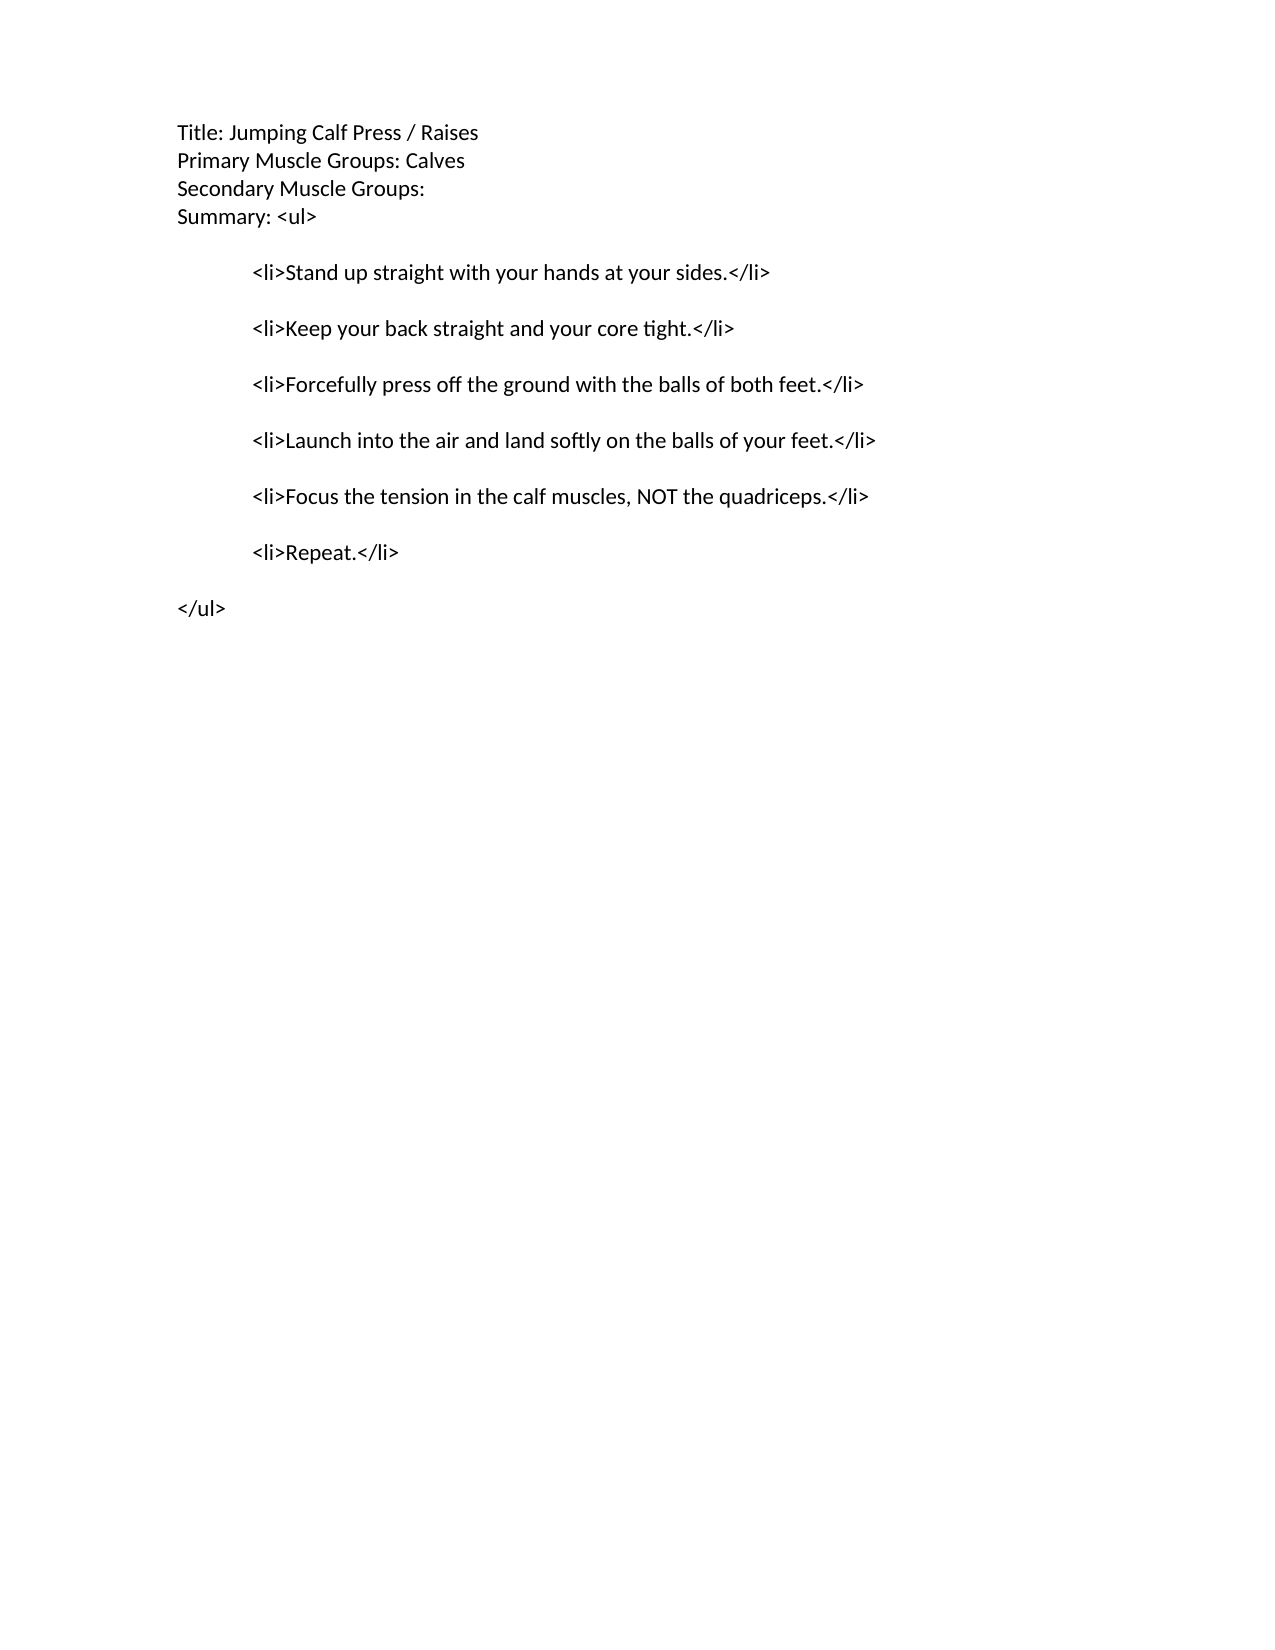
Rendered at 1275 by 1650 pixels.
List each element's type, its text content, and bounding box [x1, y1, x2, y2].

text <li>Keep your back straight and your core tight.</li> [177, 314, 1186, 342]
text </ul> [177, 594, 1186, 622]
text Primary Muscle Groups: Calves [177, 146, 1186, 174]
text <li>Repeat.</li> [177, 538, 1186, 566]
text <li>Stand up straight with your hands at your sides.</li> [177, 258, 1186, 286]
text <li>Forcefully press off the ground with the balls of both feet.</li> [177, 370, 1186, 398]
text <li>Focus the tension in the calf muscles, NOT the quadriceps.</li> [177, 482, 1186, 510]
text Summary: <ul> [177, 202, 1186, 230]
text Title: Jumping Calf Press / Raises [177, 118, 1186, 146]
text <li>Launch into the air and land softly on the balls of your feet.</li> [177, 426, 1186, 454]
text Secondary Muscle Groups: [177, 174, 1186, 202]
